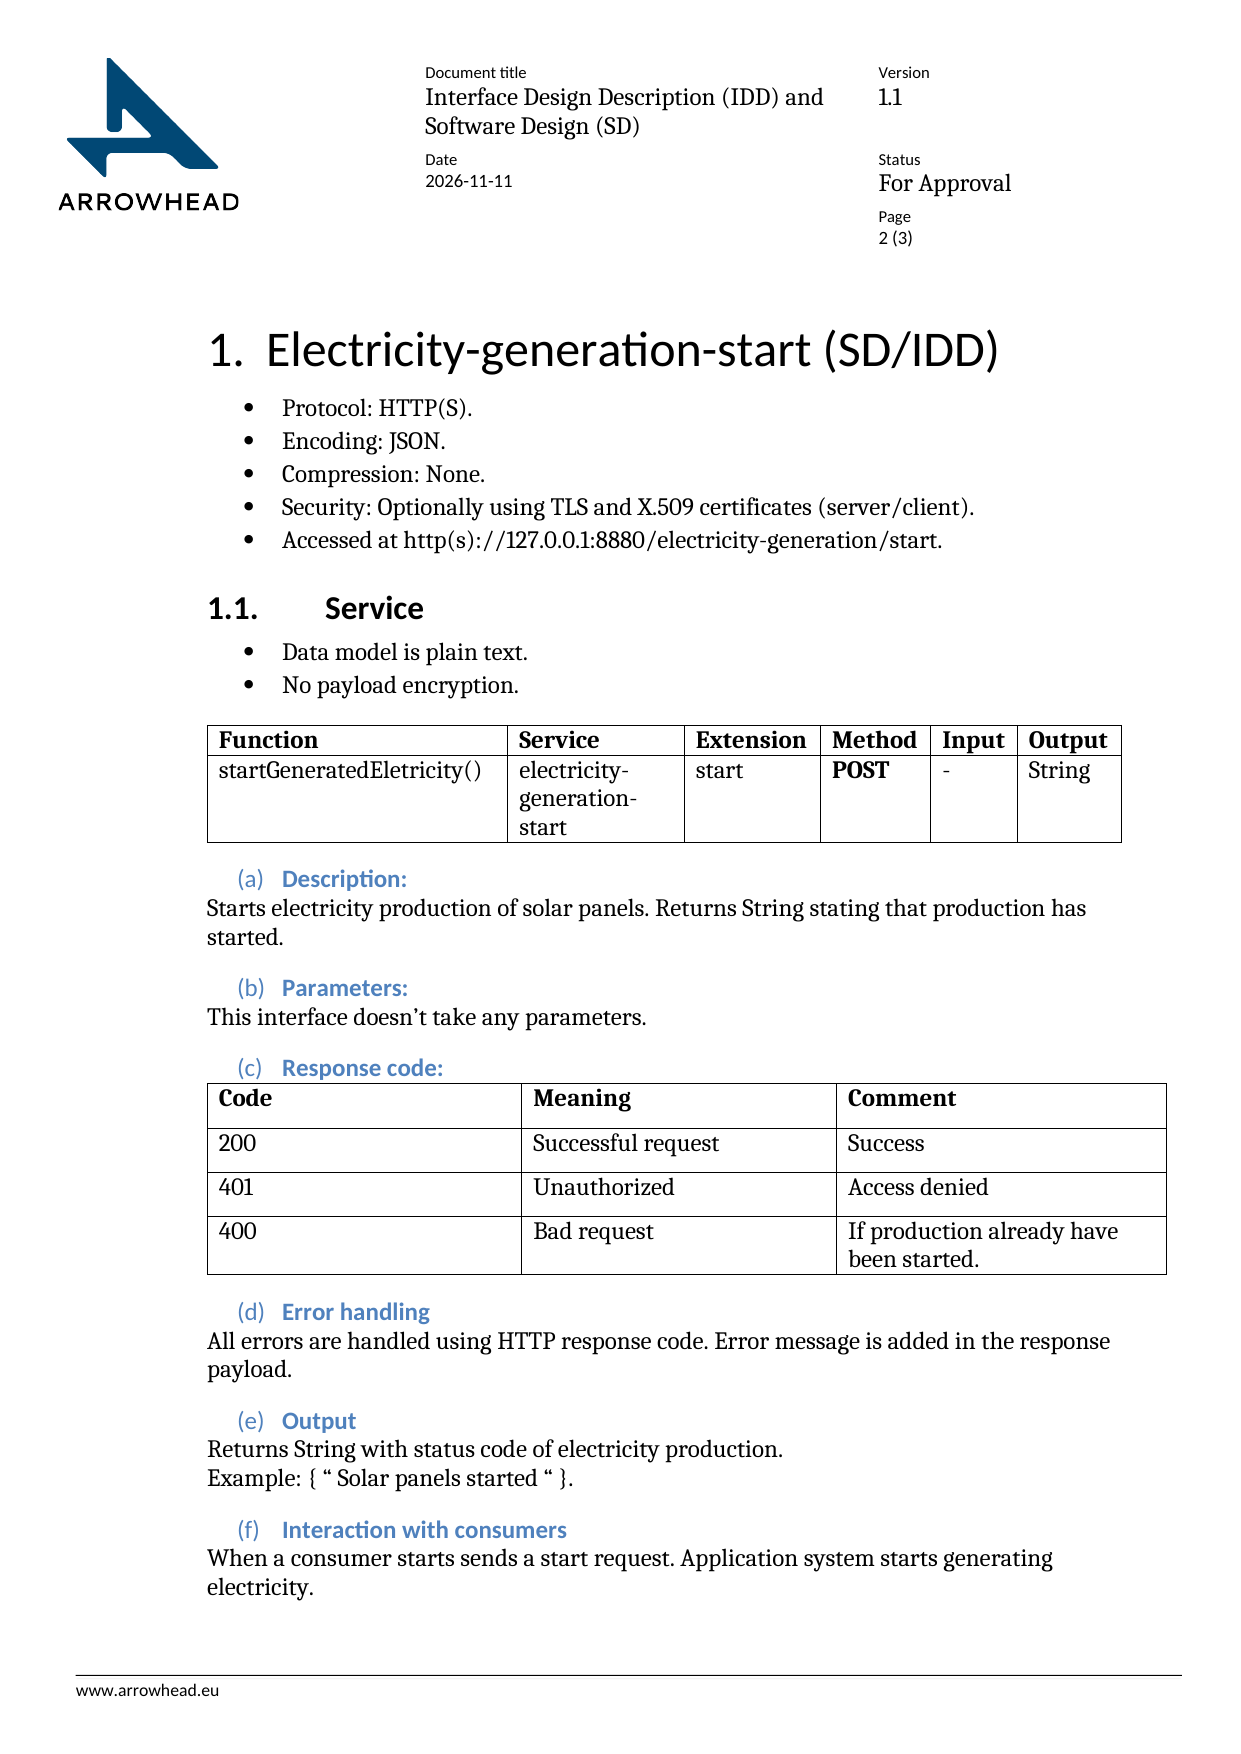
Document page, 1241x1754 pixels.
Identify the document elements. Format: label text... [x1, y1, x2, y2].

list Security: Optionally using TLS and X.509 certificates (server/client). [244, 493, 1122, 521]
table_header Meaning [522, 1084, 836, 1128]
table_cell Success [837, 1129, 1166, 1172]
table_cell startGeneratedEletricity() [208, 756, 507, 842]
table_cell - [931, 756, 1017, 842]
text Returns String with status code of electricity production. [207, 1435, 1122, 1464]
subtitle Service [207, 579, 1122, 629]
table_cell Bad request [522, 1217, 836, 1274]
table_header Code [208, 1084, 521, 1128]
text All errors are handled using HTTP response code. Error message is added in the response payload. [207, 1327, 1122, 1384]
table_header Output [1018, 726, 1121, 754]
table_cell Unauthorized [522, 1173, 836, 1216]
table_cell start [685, 756, 820, 842]
list Encoding: JSON. [244, 427, 1122, 455]
subtitle Error handling [237, 1296, 1122, 1327]
subtitle Output [237, 1405, 1122, 1435]
list Data model is plain text. [244, 638, 1122, 667]
table_cell 200 [208, 1129, 521, 1172]
text When a consumer starts sends a start request. Application system starts generating electricity. [207, 1544, 1122, 1602]
table_cell Access denied [837, 1173, 1166, 1216]
subtitle Description: [237, 864, 1122, 894]
table_header Comment [837, 1084, 1166, 1128]
list Protocol: HTTP(S). [244, 393, 1122, 422]
table_cell 401 [208, 1173, 521, 1216]
table_header Service [508, 726, 684, 754]
list Accessed at http(s)://127.0.0.1:8880/electricity-generation/start. [244, 526, 1122, 554]
text This interface doesn’t take any parameters. [207, 1003, 1122, 1032]
picture [58, 58, 239, 217]
subtitle Parameters: [237, 972, 1122, 1003]
table_header Extension [685, 726, 820, 754]
table_cell electricity-generation-start [508, 756, 684, 842]
table_cell 400 [208, 1217, 521, 1274]
text Example: { “ Solar panels started “ }. [207, 1464, 1122, 1493]
text Starts electricity production of solar panels. Returns String stating that production has started. [207, 894, 1122, 952]
list No payload encryption. [244, 671, 1122, 699]
table_header Function [208, 726, 507, 754]
list Compression: None. [244, 459, 1122, 488]
title Electricity-generation-start (SD/IDD) [207, 327, 1122, 377]
subtitle Response code: [237, 1053, 1122, 1083]
table_cell Successful request [522, 1129, 836, 1172]
table_cell String [1018, 756, 1121, 842]
table_header Method [821, 726, 930, 754]
table_cell POST [821, 756, 930, 842]
table_header Input [931, 726, 1017, 754]
table_cell If production already have been started. [837, 1217, 1166, 1274]
subtitle Interaction with consumers [237, 1514, 1122, 1544]
